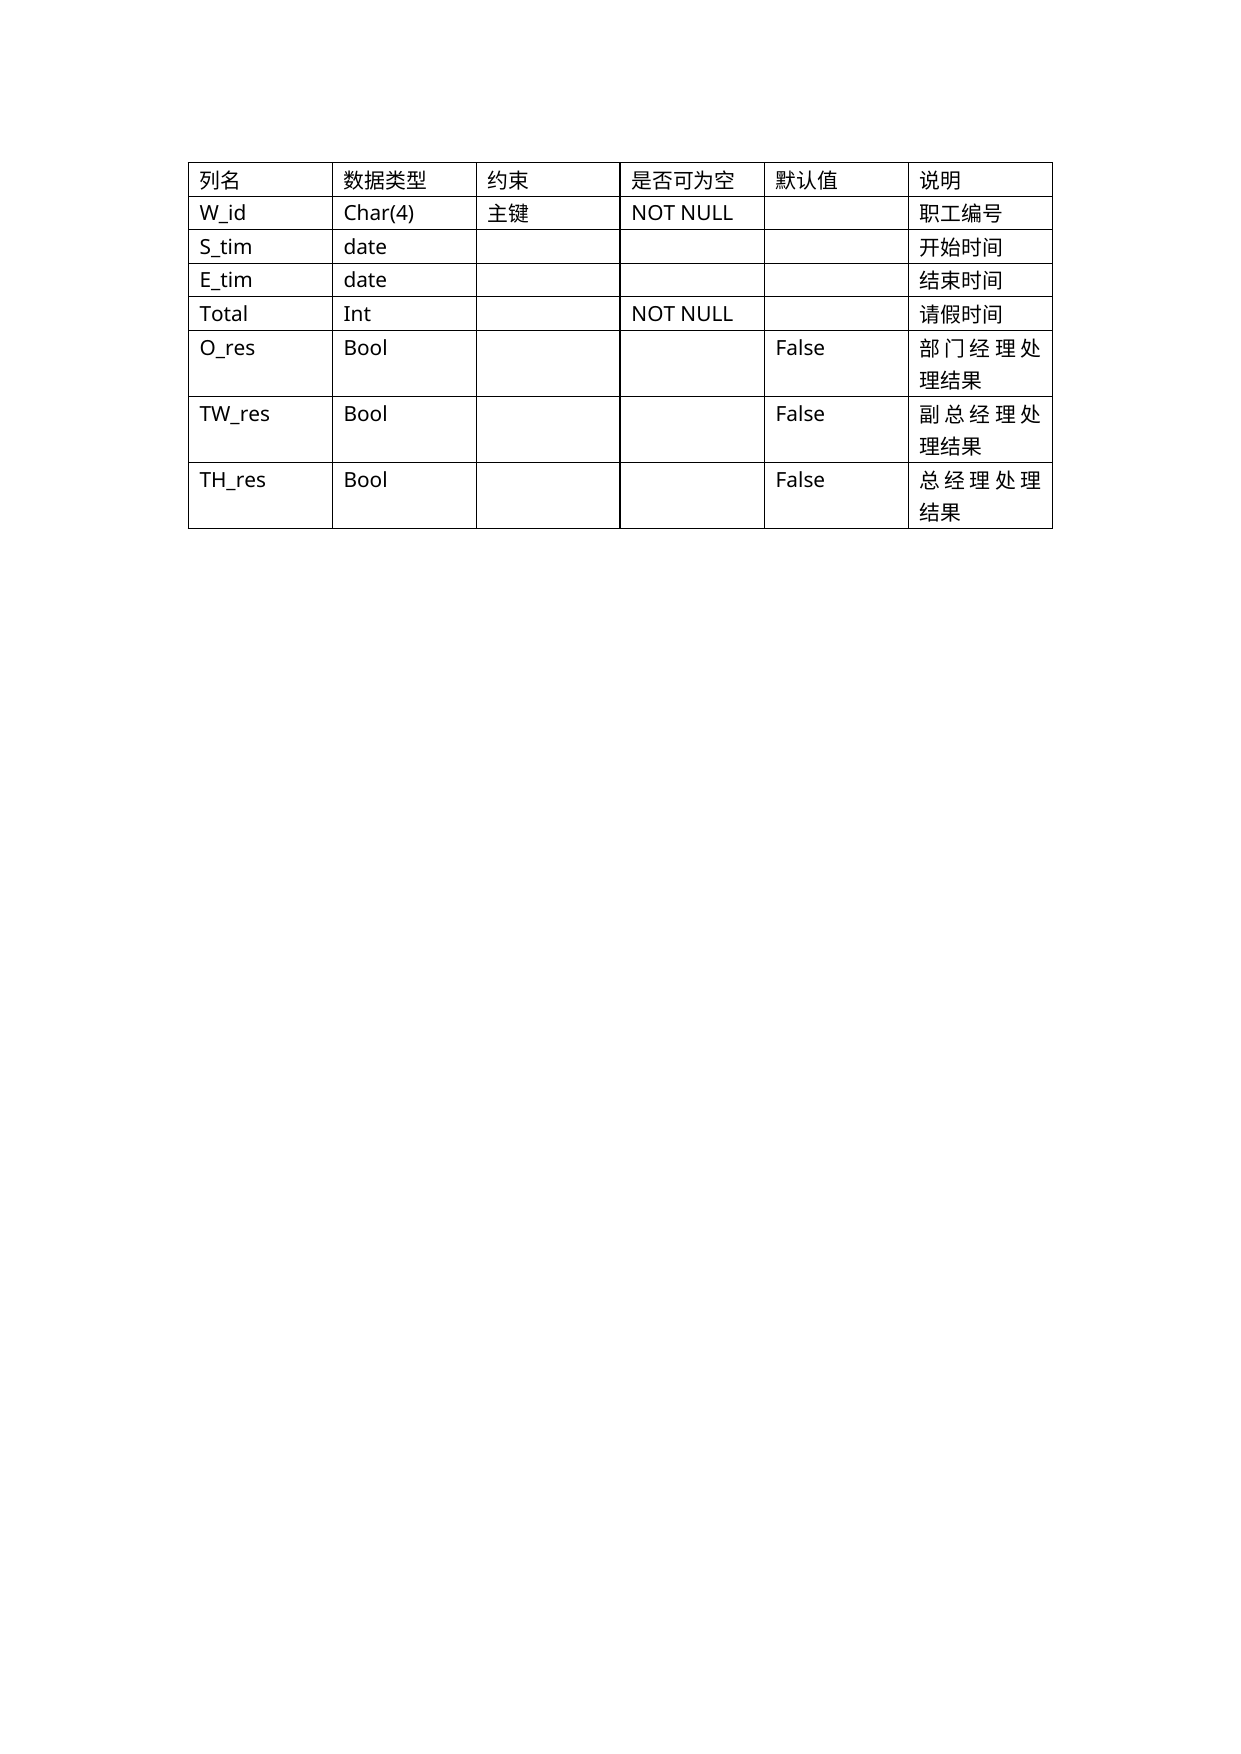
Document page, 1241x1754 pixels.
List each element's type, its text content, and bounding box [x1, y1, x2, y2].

table_cell date [333, 264, 476, 296]
table_cell [765, 230, 908, 263]
table_cell 主键 [477, 197, 619, 229]
table_cell 是否可为空 [621, 163, 764, 196]
table_cell S_tim [189, 230, 332, 263]
table_cell 请假时间 [909, 297, 1052, 330]
table_cell 说明 [909, 163, 1052, 196]
table_cell TH_res [189, 463, 332, 528]
table_cell 职工编号 [909, 197, 1052, 229]
table_cell [765, 297, 908, 330]
table_cell [621, 463, 764, 528]
table_cell [477, 463, 619, 528]
table_cell 开始时间 [909, 230, 1052, 263]
table_cell E_tim [189, 264, 332, 296]
table_cell False [765, 397, 908, 462]
table_cell [621, 264, 764, 296]
table_cell 结束时间 [909, 264, 1052, 296]
table_cell [621, 230, 764, 263]
table_cell [621, 331, 764, 396]
table_cell Bool [333, 463, 476, 528]
table_cell date [333, 230, 476, 263]
table_cell 约束 [477, 163, 619, 196]
table_cell TW_res [189, 397, 332, 462]
table_cell [477, 297, 619, 330]
table_cell 副总经理处理结果 [909, 397, 1052, 462]
table_cell [477, 230, 619, 263]
table_cell Int [333, 297, 476, 330]
table_cell W_id [189, 197, 332, 229]
table_cell False [765, 463, 908, 528]
table_cell NOT NULL [621, 197, 764, 229]
table_cell Char(4) [333, 197, 476, 229]
table_cell 列名 [189, 163, 332, 196]
table_cell 默认值 [765, 163, 908, 196]
table_cell False [765, 331, 908, 396]
table_cell [477, 264, 619, 296]
table_cell 部门经理处理结果 [909, 331, 1052, 396]
table_cell [477, 331, 619, 396]
table_cell 数据类型 [333, 163, 476, 196]
table_cell Bool [333, 397, 476, 462]
table_cell [765, 264, 908, 296]
table_cell Total [189, 297, 332, 330]
table_cell [621, 397, 764, 462]
table_cell [765, 197, 908, 229]
table_cell O_res [189, 331, 332, 396]
table_cell NOT NULL [621, 297, 764, 330]
table_cell [477, 397, 619, 462]
table_cell Bool [333, 331, 476, 396]
table_cell 总经理处理结果 [909, 463, 1052, 528]
